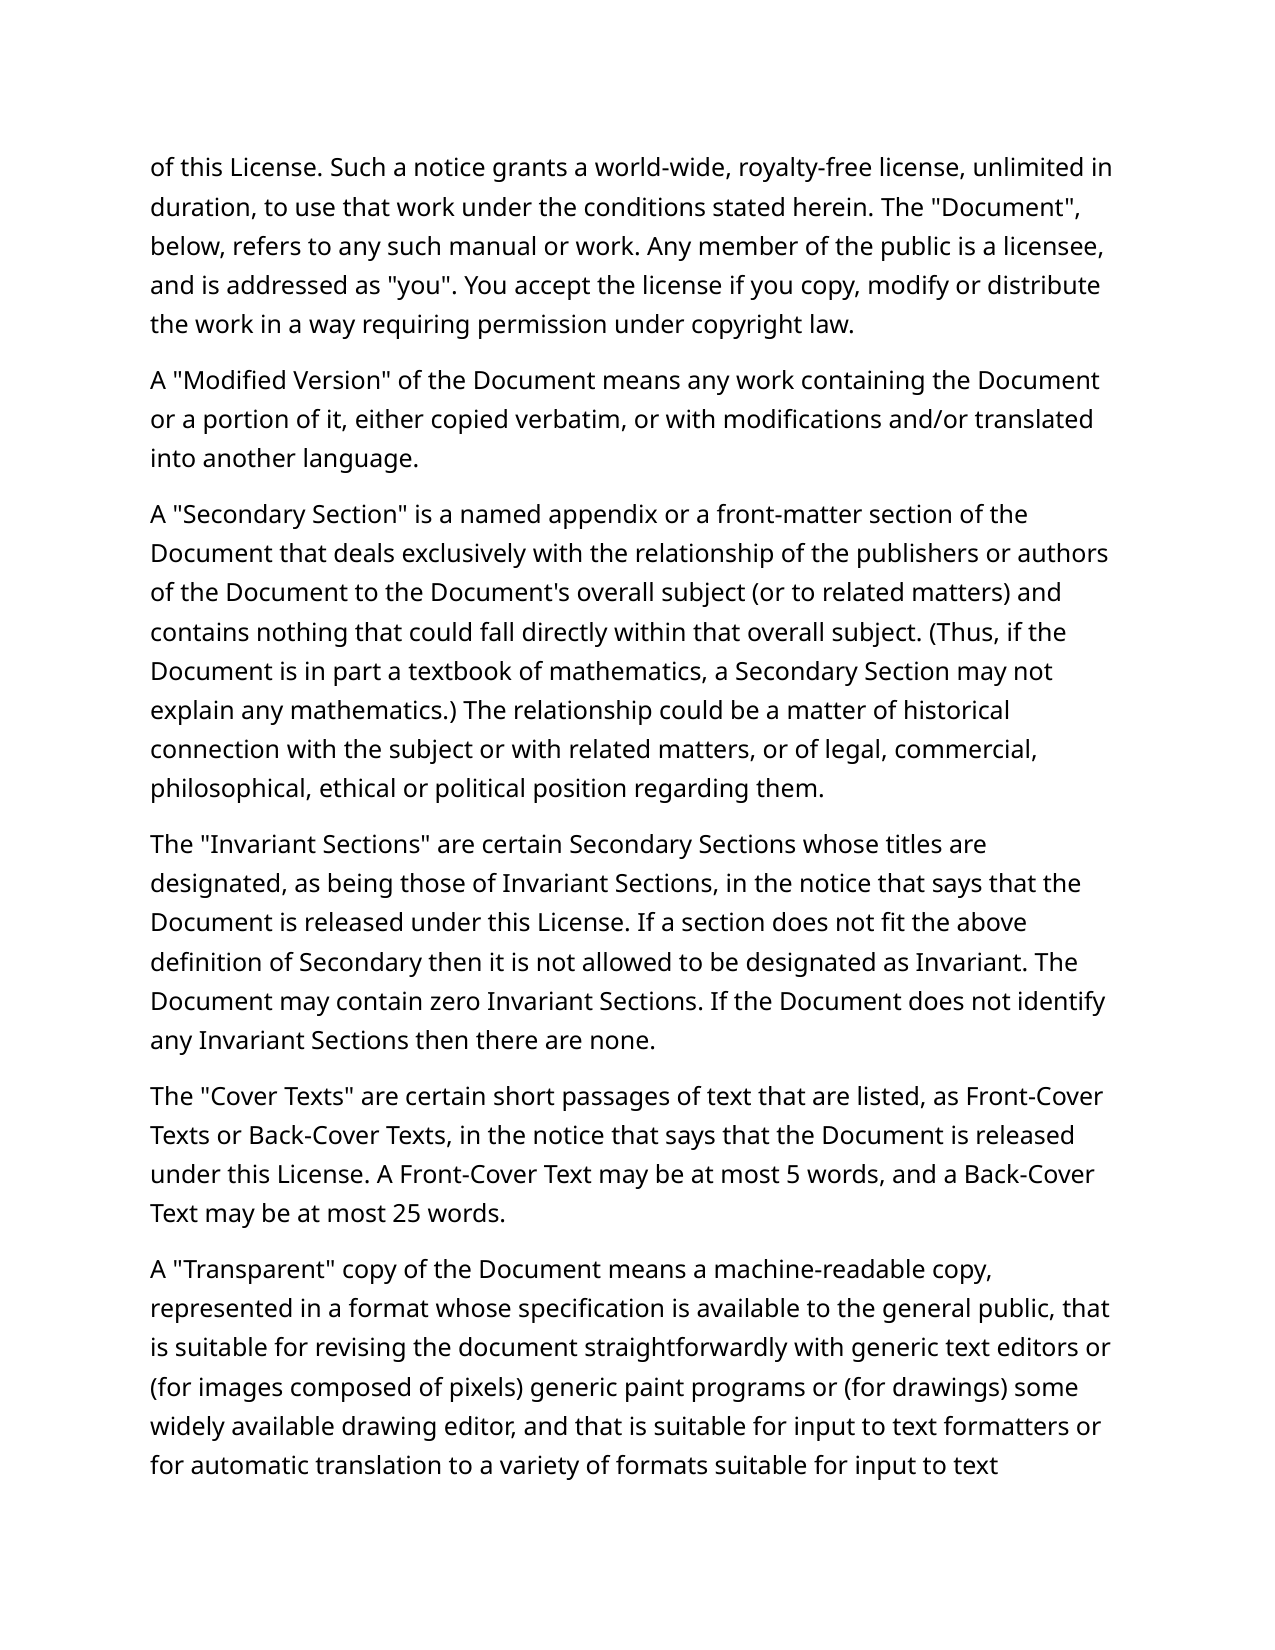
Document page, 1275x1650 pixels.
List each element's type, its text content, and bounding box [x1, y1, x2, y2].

text The "Invariant Sections" are certain Secondary Sections whose titles are designated, as being those of Invariant Sections, in the notice that says that the Document is released under this License. If a section does not fit the above definition of Secondary then it is not allowed to be designated as Invariant. The Document may contain zero Invariant Sections. If the Document does not identify any Invariant Sections then there are none. [150, 827, 1125, 1057]
text A "Modified Version" of the Document means any work containing the Document or a portion of it, either copied verbatim, or with modifications and/or translated into another language. [150, 362, 1125, 475]
text The "Cover Texts" are certain short passages of text that are listed, as Front-Cover Texts or Back-Cover Texts, in the notice that says that the Document is released under this License. A Front-Cover Text may be at most 5 words, and a Back-Cover Text may be at most 25 words. [150, 1078, 1125, 1230]
text A "Secondary Section" is a named appendix or a front-matter section of the Document that deals exclusively with the relationship of the publishers or authors of the Document to the Document's overall subject (or to related matters) and contains nothing that could fall directly within that overall subject. (Thus, if the Document is in part a textbook of mathematics, a Secondary Section may not explain any mathematics.) The relationship could be a matter of historical connection with the subject or with related matters, or of legal, commercial, philosophical, ethical or political position regarding them. [150, 497, 1125, 805]
